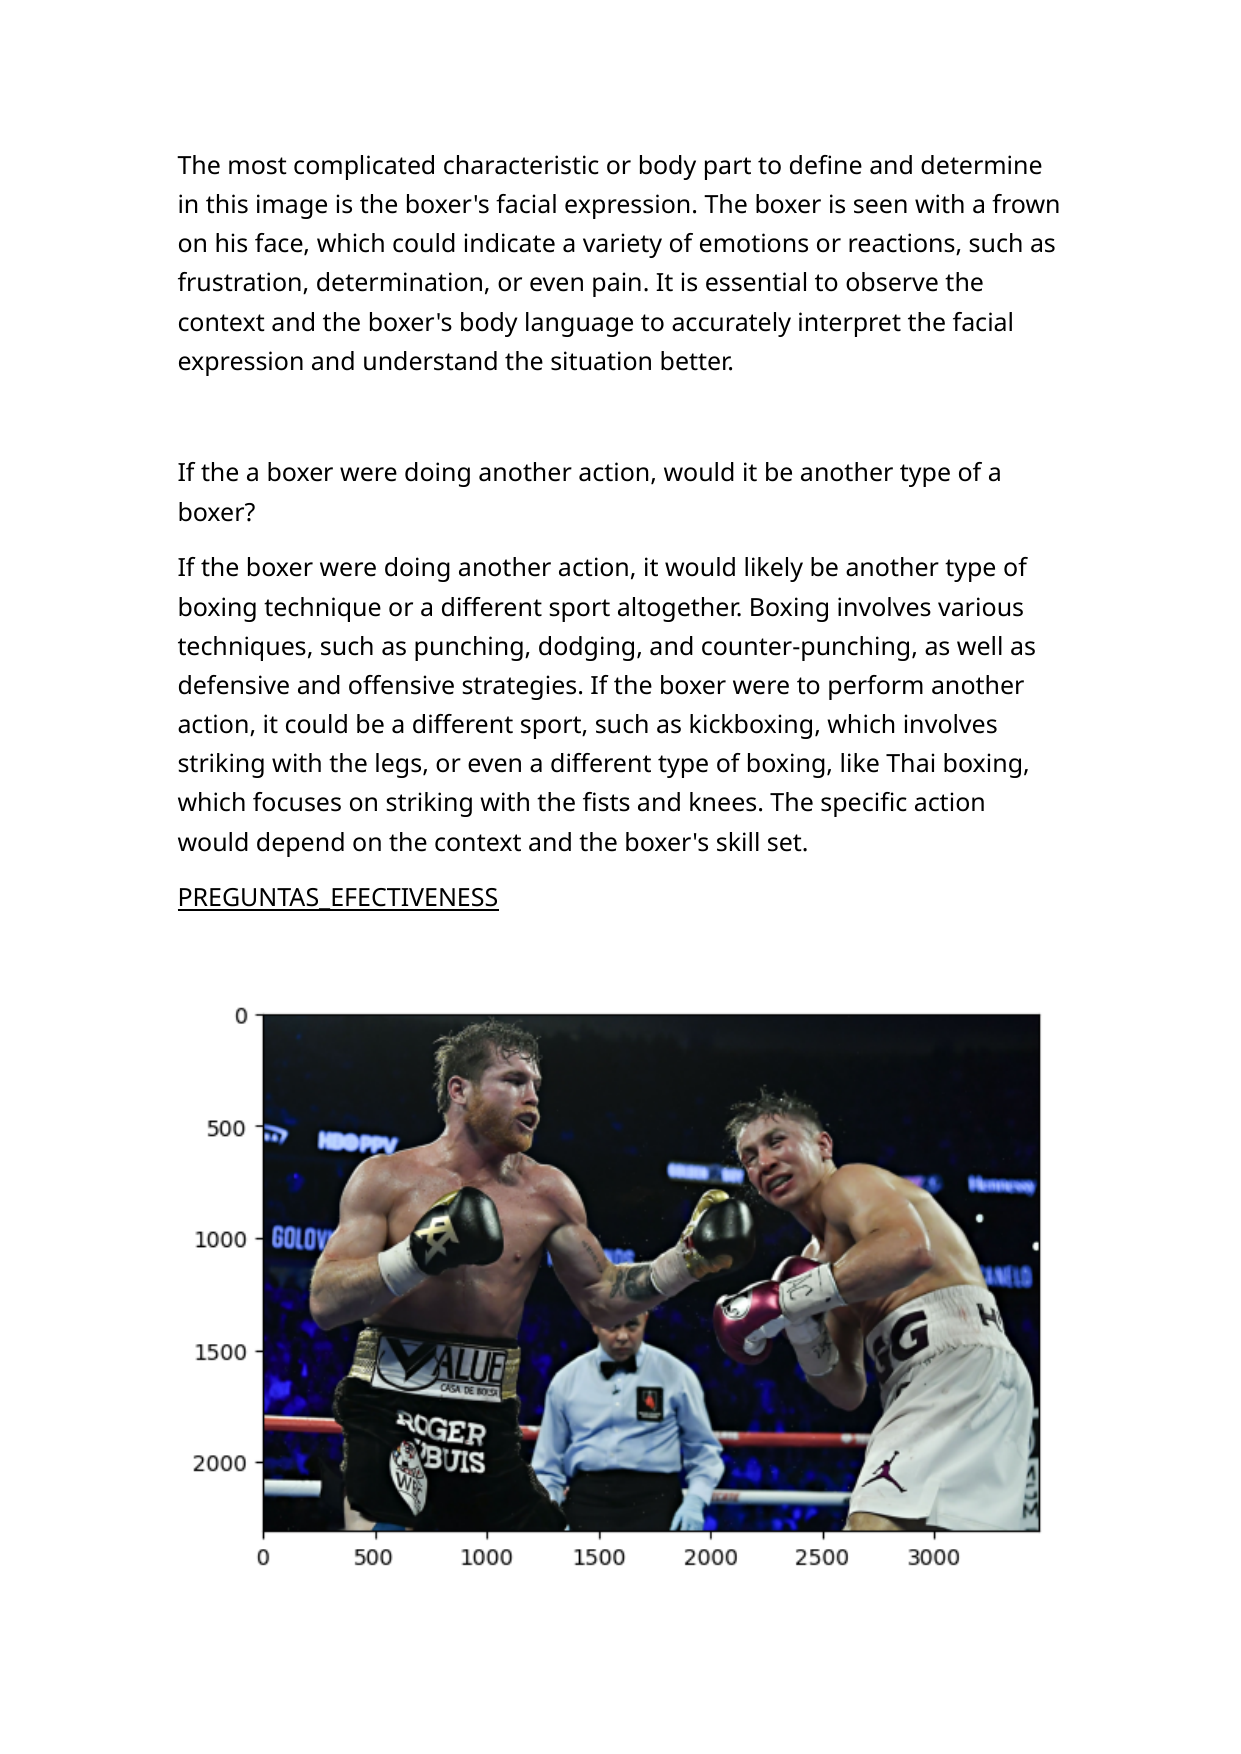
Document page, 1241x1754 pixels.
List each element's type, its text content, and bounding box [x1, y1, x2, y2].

picture [177, 991, 1053, 1584]
text If the a boxer were doing another action, would it be another type of a boxer? [177, 455, 1063, 528]
text If the boxer were doing another action, it would likely be another type of boxing technique or a different sport altogether. Boxing involves various techniques, such as punching, dodging, and counter-punching, as well as defensive and offensive strategies. If the boxer were to perform another action, it could be a different sport, such as kickboxing, which involves striking with the legs, or even a different type of boxing, like Thai boxing, which focuses on striking with the fists and knees. The specific action would depend on the context and the boxer's skill set. [177, 550, 1063, 858]
text PREGUNTAS_EFECTIVENESS [177, 880, 1063, 914]
text The most complicated characteristic or body part to define and determine in this image is the boxer's facial expression. The boxer is seen with a frown on his face, which could indicate a variety of emotions or reactions, such as frustration, determination, or even pain. It is essential to observe the context and the boxer's body language to accurately interpret the facial expression and understand the situation better. [177, 148, 1063, 377]
